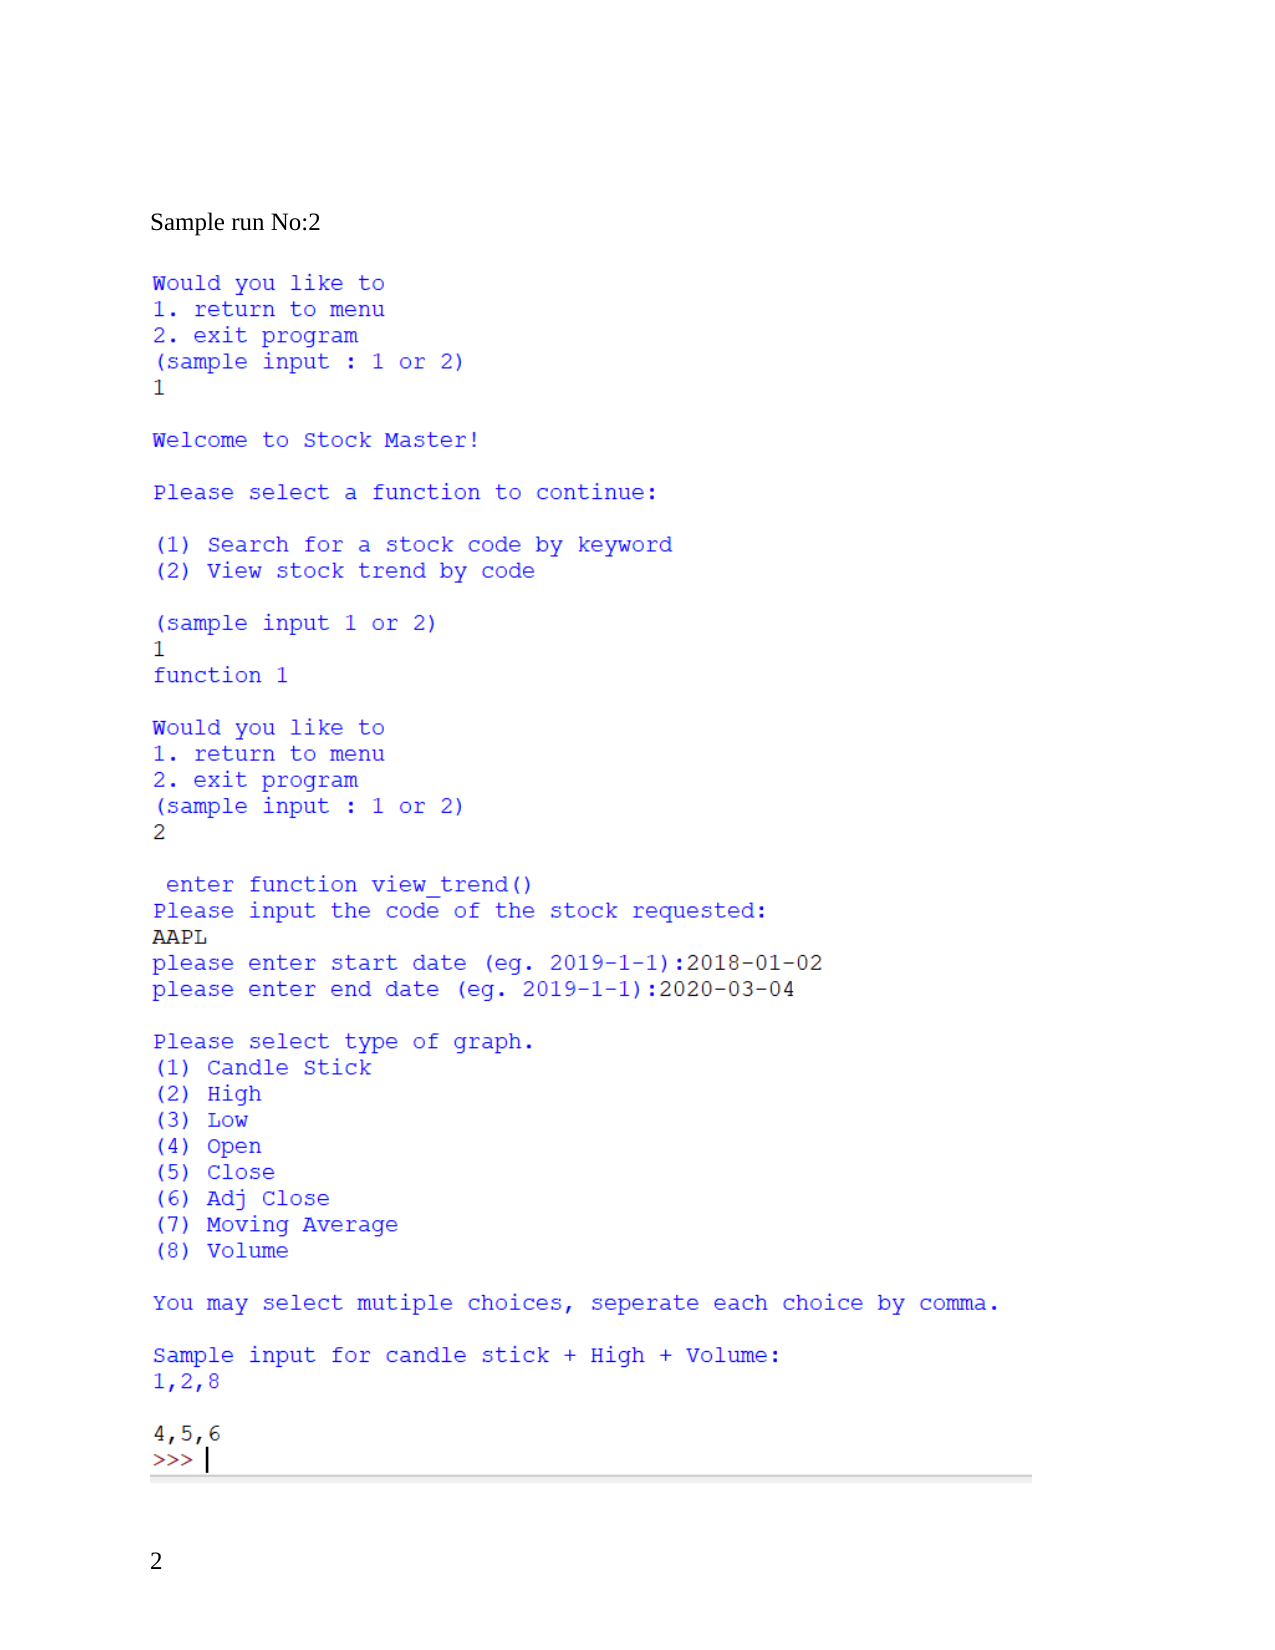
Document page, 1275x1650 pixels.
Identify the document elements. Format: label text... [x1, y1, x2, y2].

picture [150, 265, 1032, 1483]
text Sample run No:2 [150, 207, 1125, 236]
